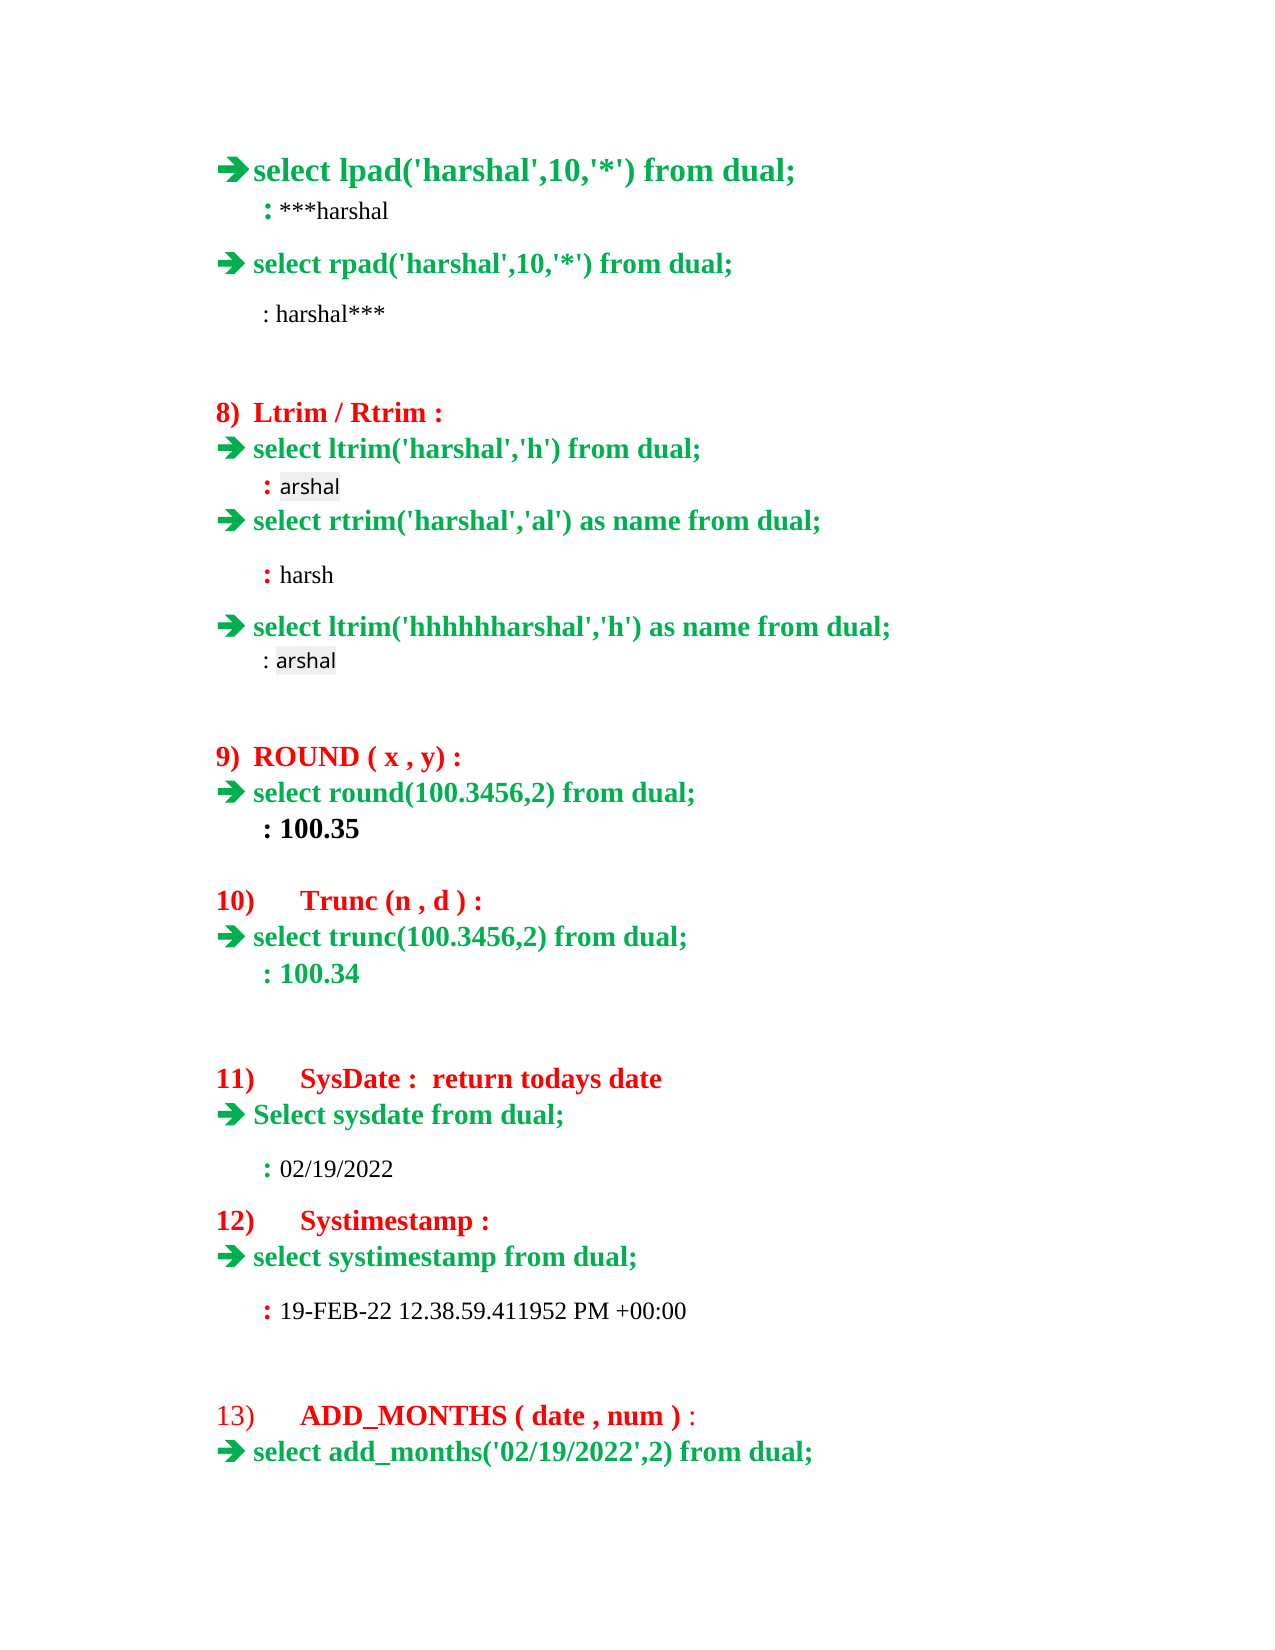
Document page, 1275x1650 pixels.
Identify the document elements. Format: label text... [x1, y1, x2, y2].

list select rtrim('harshal','al') as name from dual; [216, 503, 1125, 537]
list select lpad('harshal',10,'*') from dual; [216, 150, 1125, 188]
list Systimestamp : [216, 1203, 1125, 1237]
list ROUND ( x , y) : [216, 739, 1125, 772]
list : 100.34 [262, 956, 1125, 989]
text : harshal*** [187, 299, 1125, 328]
list select rpad('harshal',10,'*') from dual; [216, 246, 1125, 280]
list select trunc(100.3456,2) from dual; [216, 919, 1125, 953]
list : arshal [262, 467, 1125, 501]
text : 02/19/2022 [187, 1150, 1125, 1184]
text : harsh [187, 556, 1125, 590]
list select ltrim('harshal','h') from dual; [216, 431, 1125, 464]
text : ***harshal [187, 188, 1125, 227]
list Select sysdate from dual; [216, 1097, 1125, 1131]
list Ltrim / Rtrim : [216, 395, 1125, 428]
list : arshal [262, 645, 1125, 675]
list select add_months('02/19/2022',2) from dual; [216, 1434, 1125, 1468]
list select systimestamp from dual; [216, 1239, 1125, 1273]
text : 19-FEB-22 12.38.59.411952 PM +00:00 [187, 1292, 1125, 1326]
list SysDate : return todays date [216, 1061, 1125, 1095]
list : 100.35 [262, 811, 1125, 844]
list select ltrim('hhhhhharshal','h') as name from dual; [216, 609, 1125, 643]
list select round(100.3456,2) from dual; [216, 775, 1125, 808]
list ADD_MONTHS ( date , num ) : [216, 1398, 1125, 1431]
list Trunc (n , d ) : [216, 883, 1125, 917]
